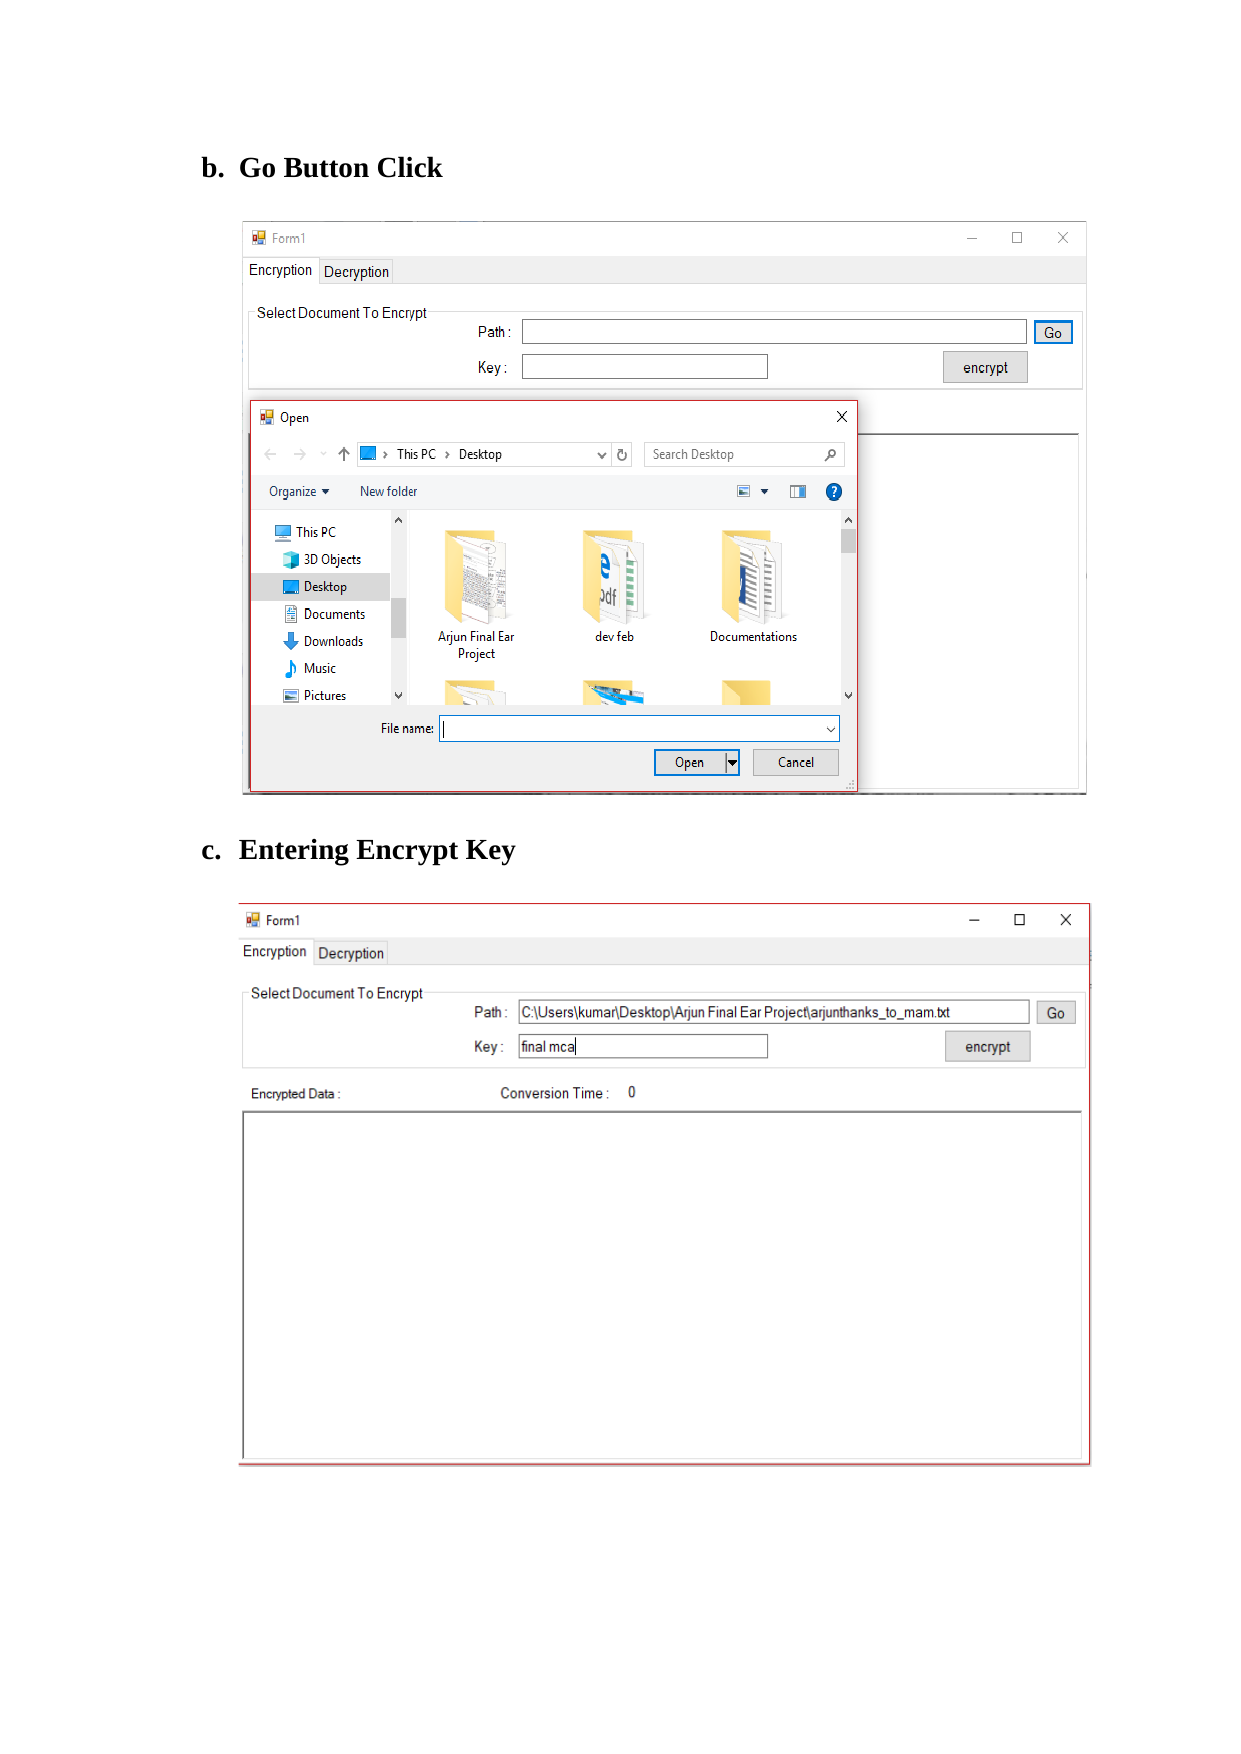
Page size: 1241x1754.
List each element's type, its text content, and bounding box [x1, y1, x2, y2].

list Go Button Click [201, 150, 1090, 183]
picture [238, 903, 1092, 1467]
picture [242, 221, 1087, 795]
list Entering Encrypt Key [201, 832, 1090, 866]
